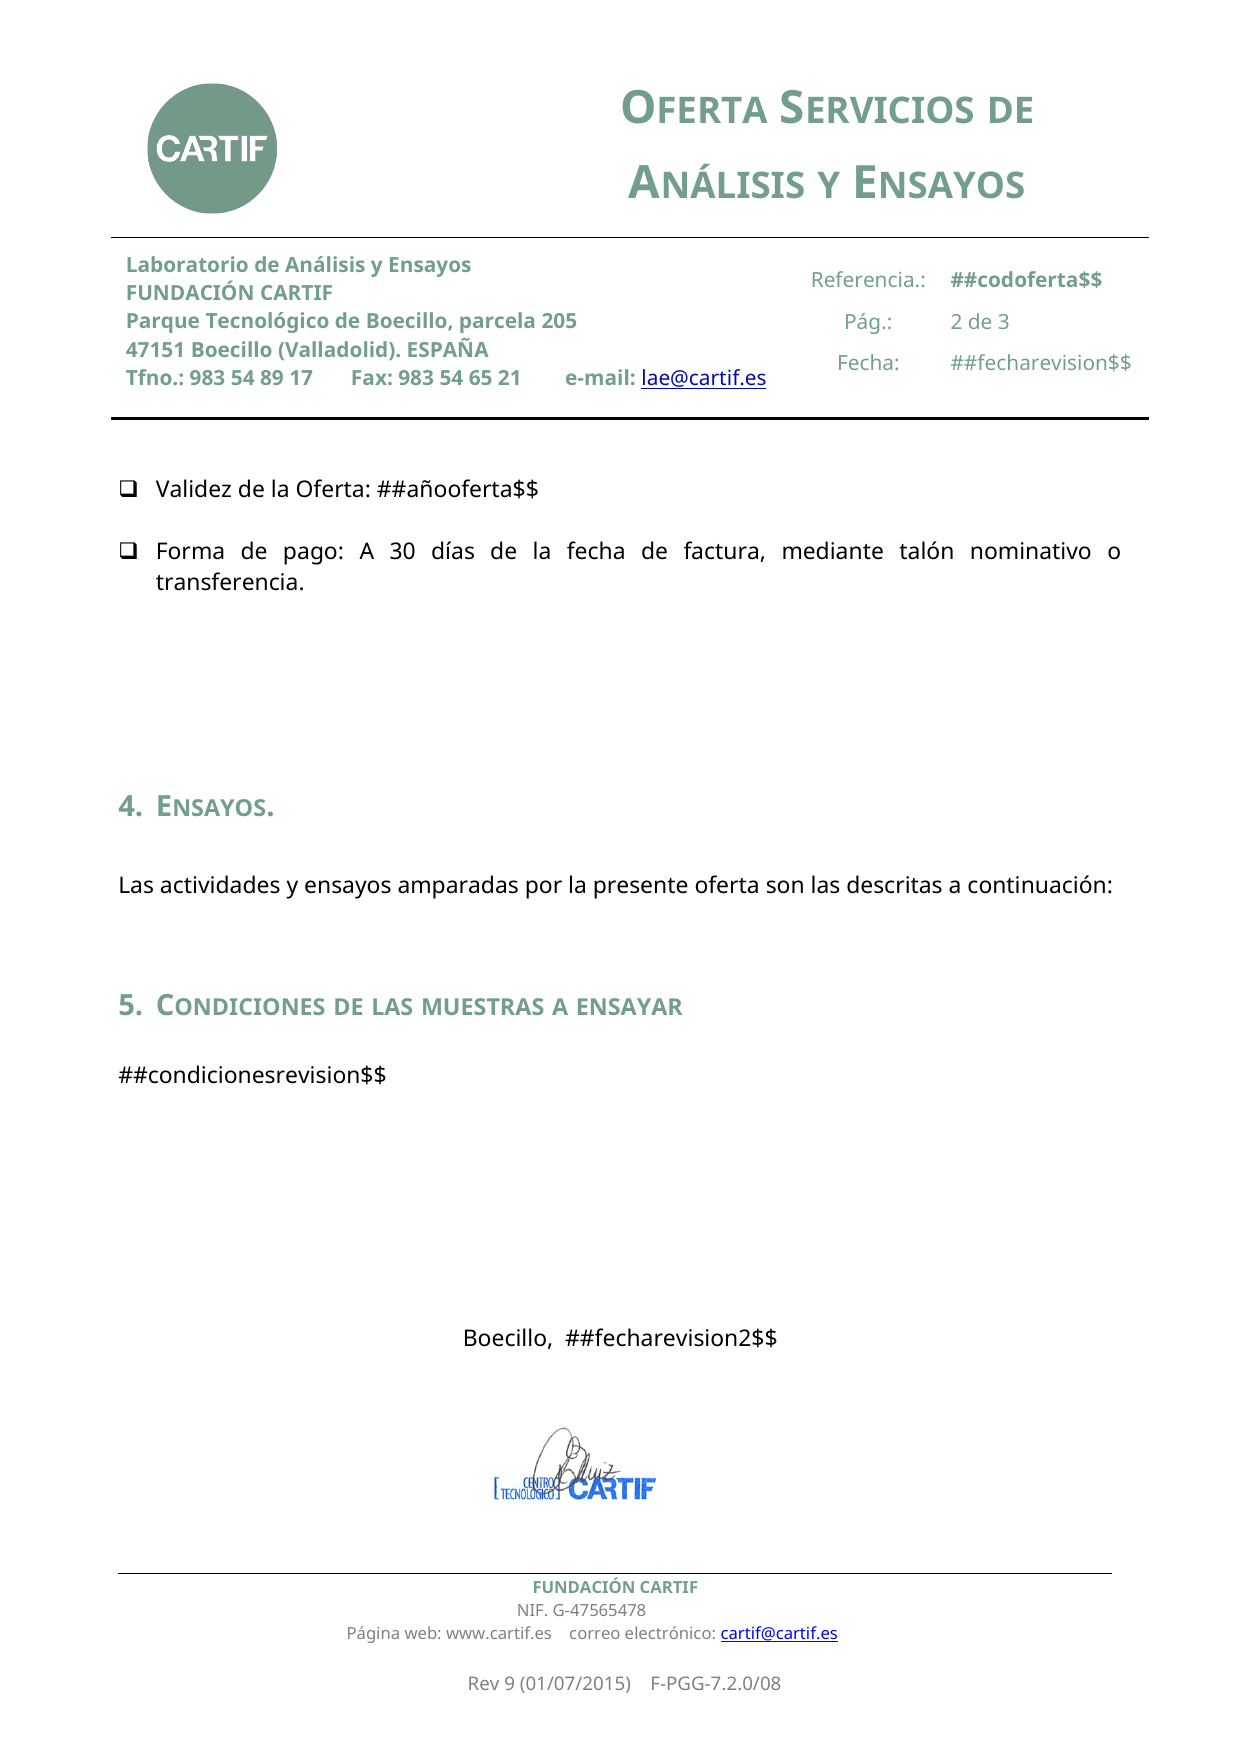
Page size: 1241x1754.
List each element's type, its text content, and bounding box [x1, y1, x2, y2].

list Validez de la Oferta: ##añooferta$$ [118, 473, 1122, 504]
text Las actividades y ensayos amparadas por la presente oferta son las descritas a continuación: [118, 868, 1122, 900]
list Condiciones de las muestras a ensayar [118, 984, 1122, 1024]
text ##condicionesrevision$$ [118, 1059, 1122, 1091]
list Ensayos. [118, 785, 1122, 825]
picture [145, 82, 279, 216]
text Boecillo, ##fecharevision2$$ [118, 1322, 1122, 1353]
picture [486, 1396, 682, 1522]
list Forma de pago: A 30 días de la fecha de factura, mediante talón nominativo o transferencia. [118, 535, 1122, 598]
